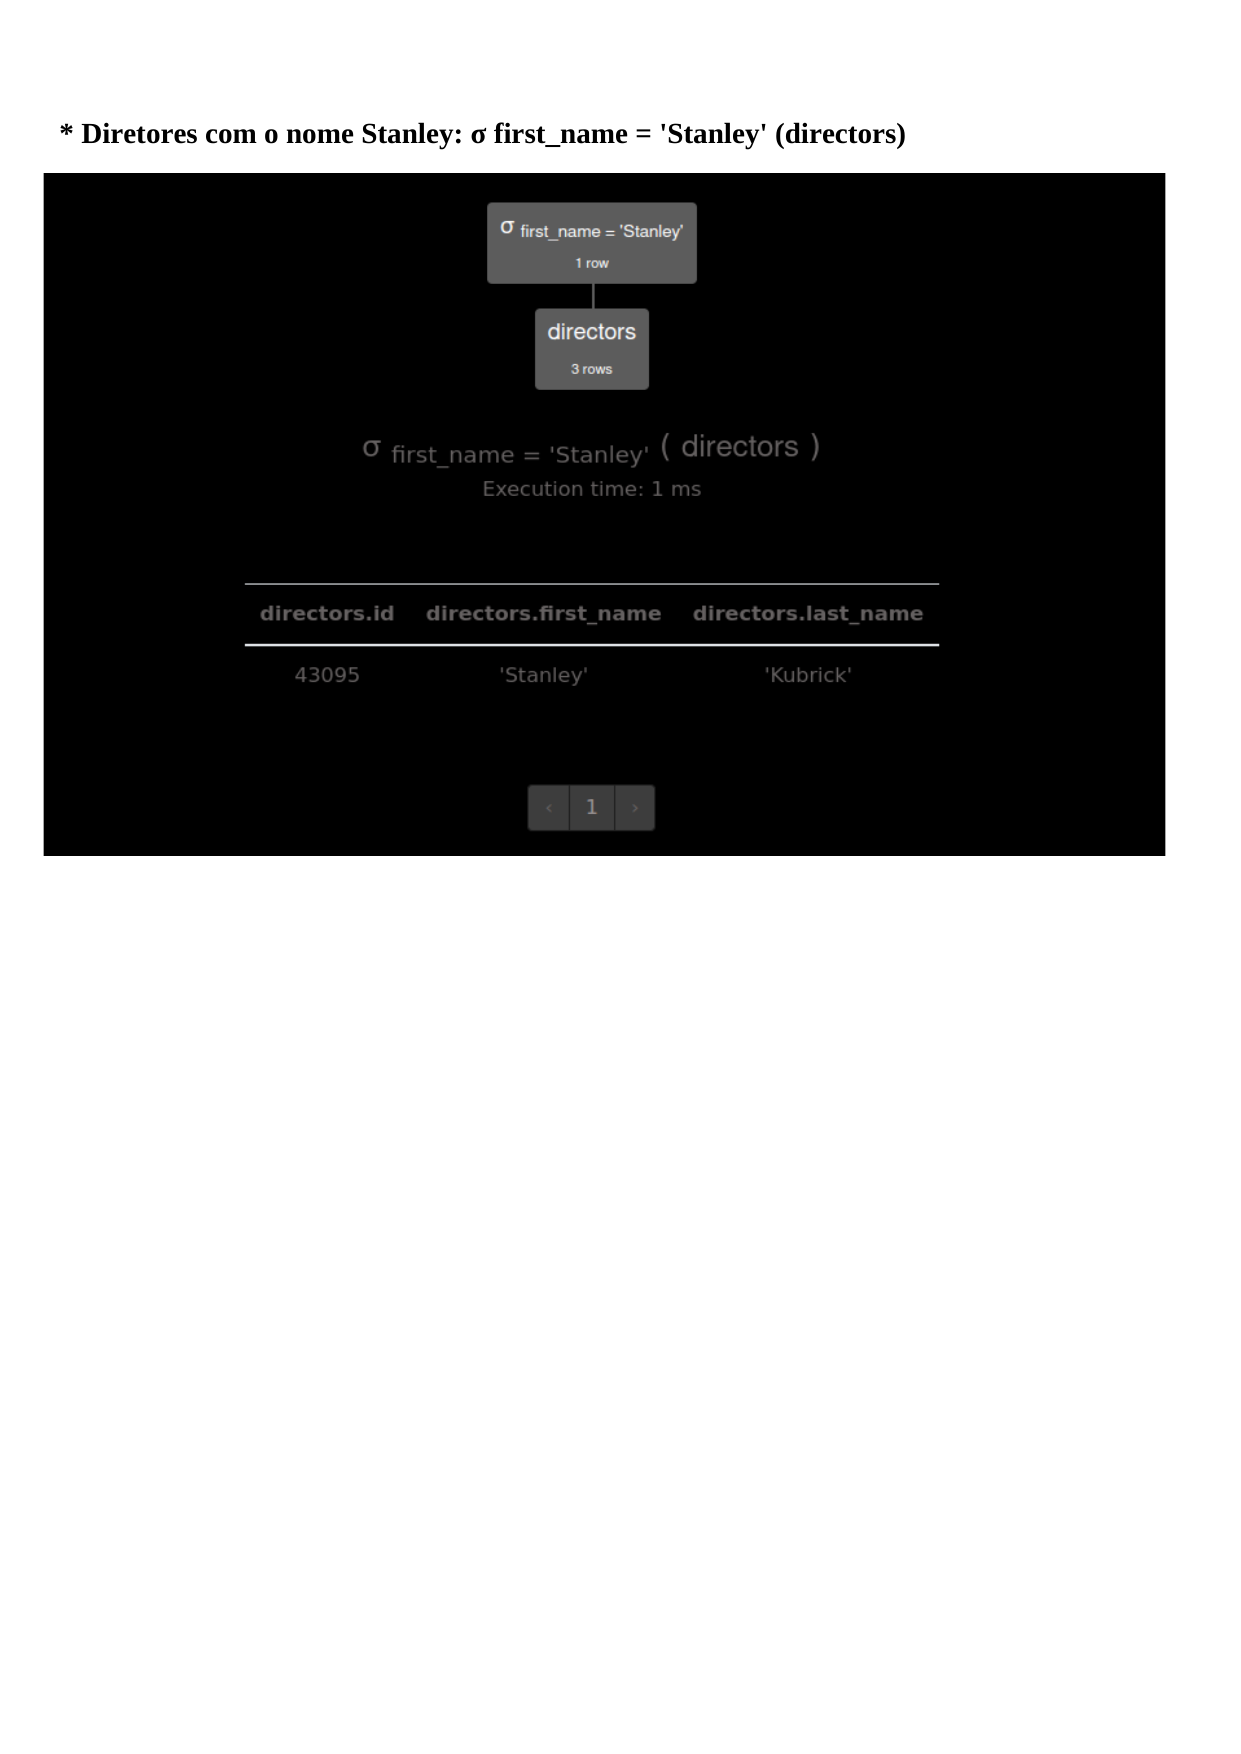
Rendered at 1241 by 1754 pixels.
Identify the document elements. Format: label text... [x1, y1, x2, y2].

text * Diretores com o nome Stanley: σ first_name = 'Stanley' (directors) [59, 117, 1181, 150]
picture [43, 173, 1166, 856]
